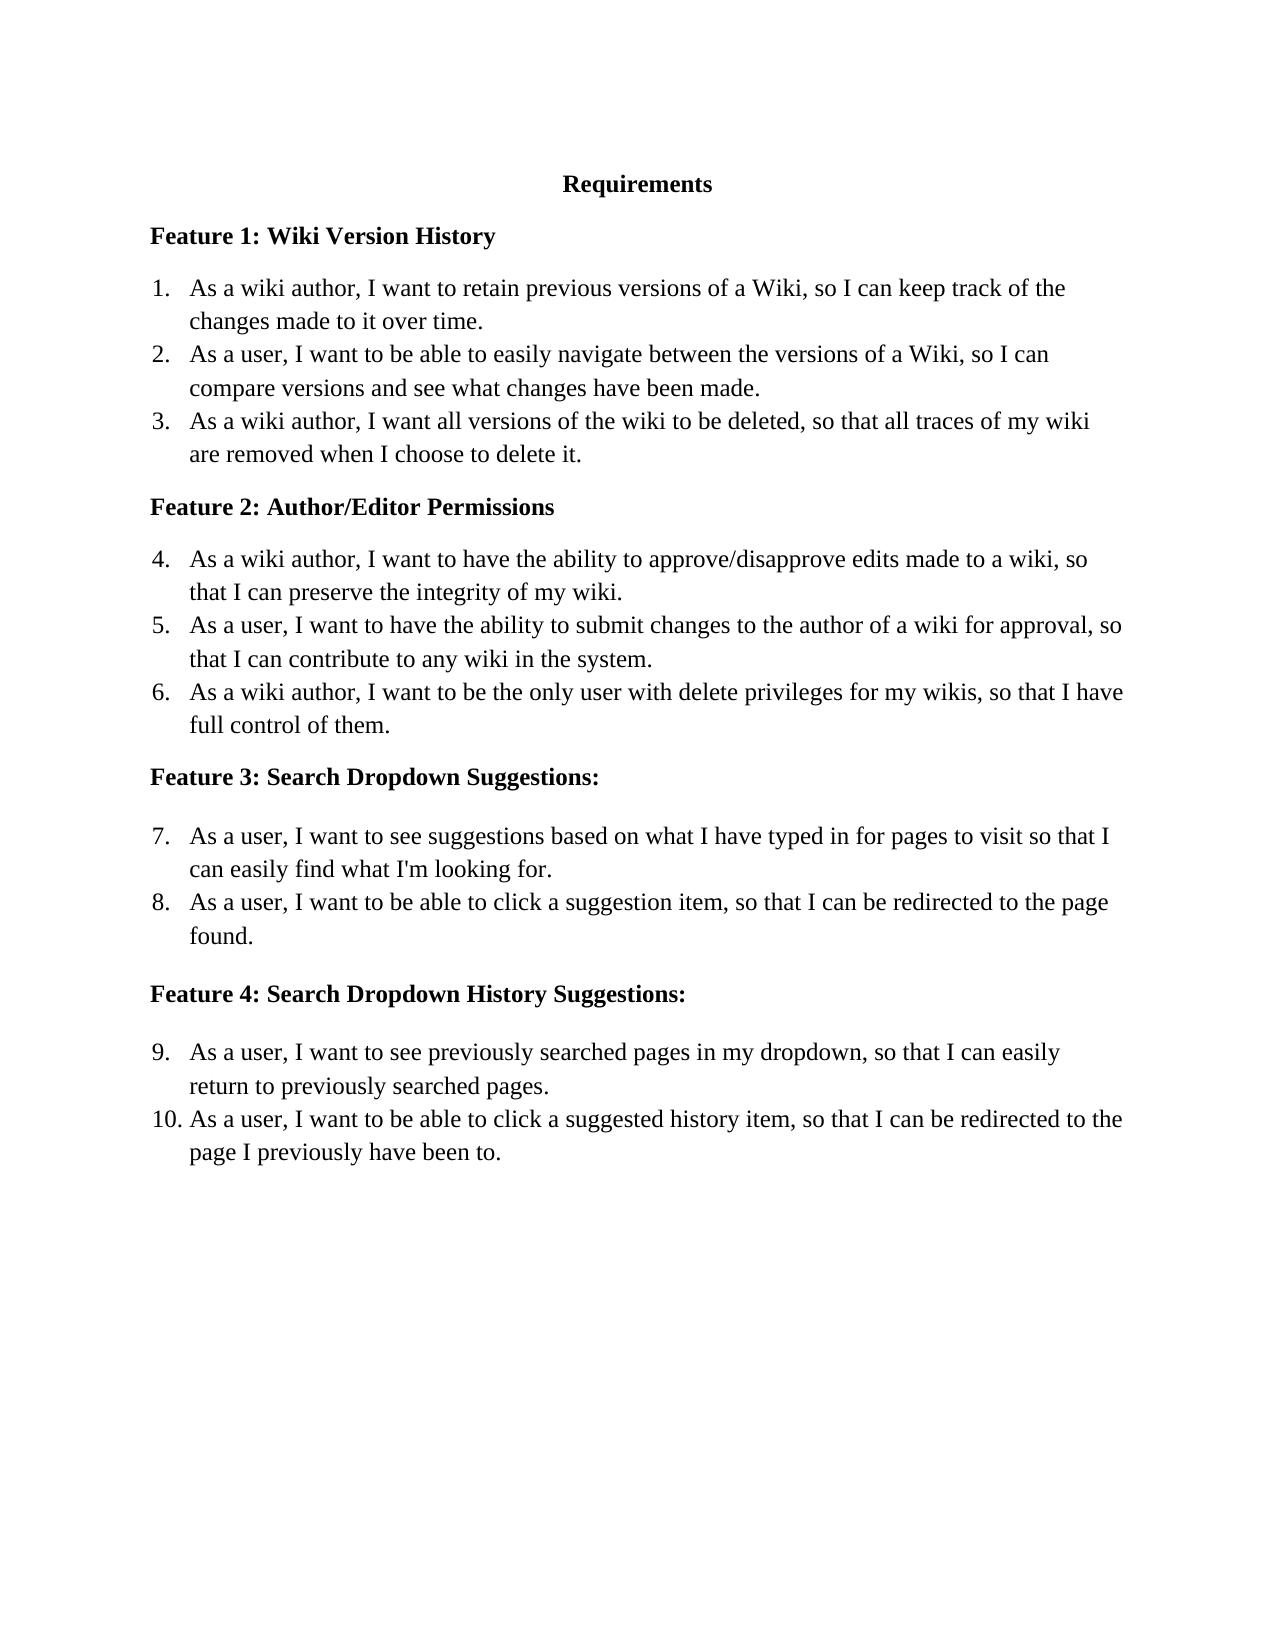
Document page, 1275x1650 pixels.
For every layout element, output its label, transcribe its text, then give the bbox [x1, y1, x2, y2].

text Feature 4: Search Dropdown History Suggestions: [150, 979, 1125, 1008]
list As a user, I want to be able to click a suggestion item, so that I can be redirected to the page found. [152, 887, 1125, 949]
list As a wiki author, I want to be the only user with delete privileges for my wikis, so that I have full control of them. [152, 677, 1125, 739]
list As a user, I want to see suggestions based on what I have typed in for pages to visit so that I can easily find what I'm looking for. [152, 821, 1125, 883]
list As a wiki author, I want to retain previous versions of a Wiki, so I can keep track of the changes made to it over time. [152, 273, 1125, 335]
list As a user, I want to have the ability to submit changes to the author of a wiki for approval, so that I can contribute to any wiki in the system. [152, 610, 1125, 672]
text Feature 2: Author/Editor Permissions [150, 492, 1125, 520]
list As a wiki author, I want all versions of the wiki to be deleted, so that all traces of my wiki are removed when I choose to delete it. [152, 406, 1125, 468]
list As a user, I want to see previously searched pages in my dropdown, so that I can easily return to previously searched pages. [152, 1037, 1125, 1099]
list As a user, I want to be able to click a suggested history item, so that I can be redirected to the page I previously have been to. [152, 1104, 1125, 1166]
text Feature 3: Search Dropdown Suggestions: [150, 762, 1125, 791]
text Feature 1: Wiki Version History [150, 221, 1125, 249]
list As a wiki author, I want to have the ability to approve/disapprove edits made to a wiki, so that I can preserve the integrity of my wiki. [152, 544, 1125, 606]
list As a user, I want to be able to easily navigate between the versions of a Wiki, so I can compare versions and see what changes have been made. [152, 339, 1125, 402]
text Requirements [150, 169, 1125, 197]
